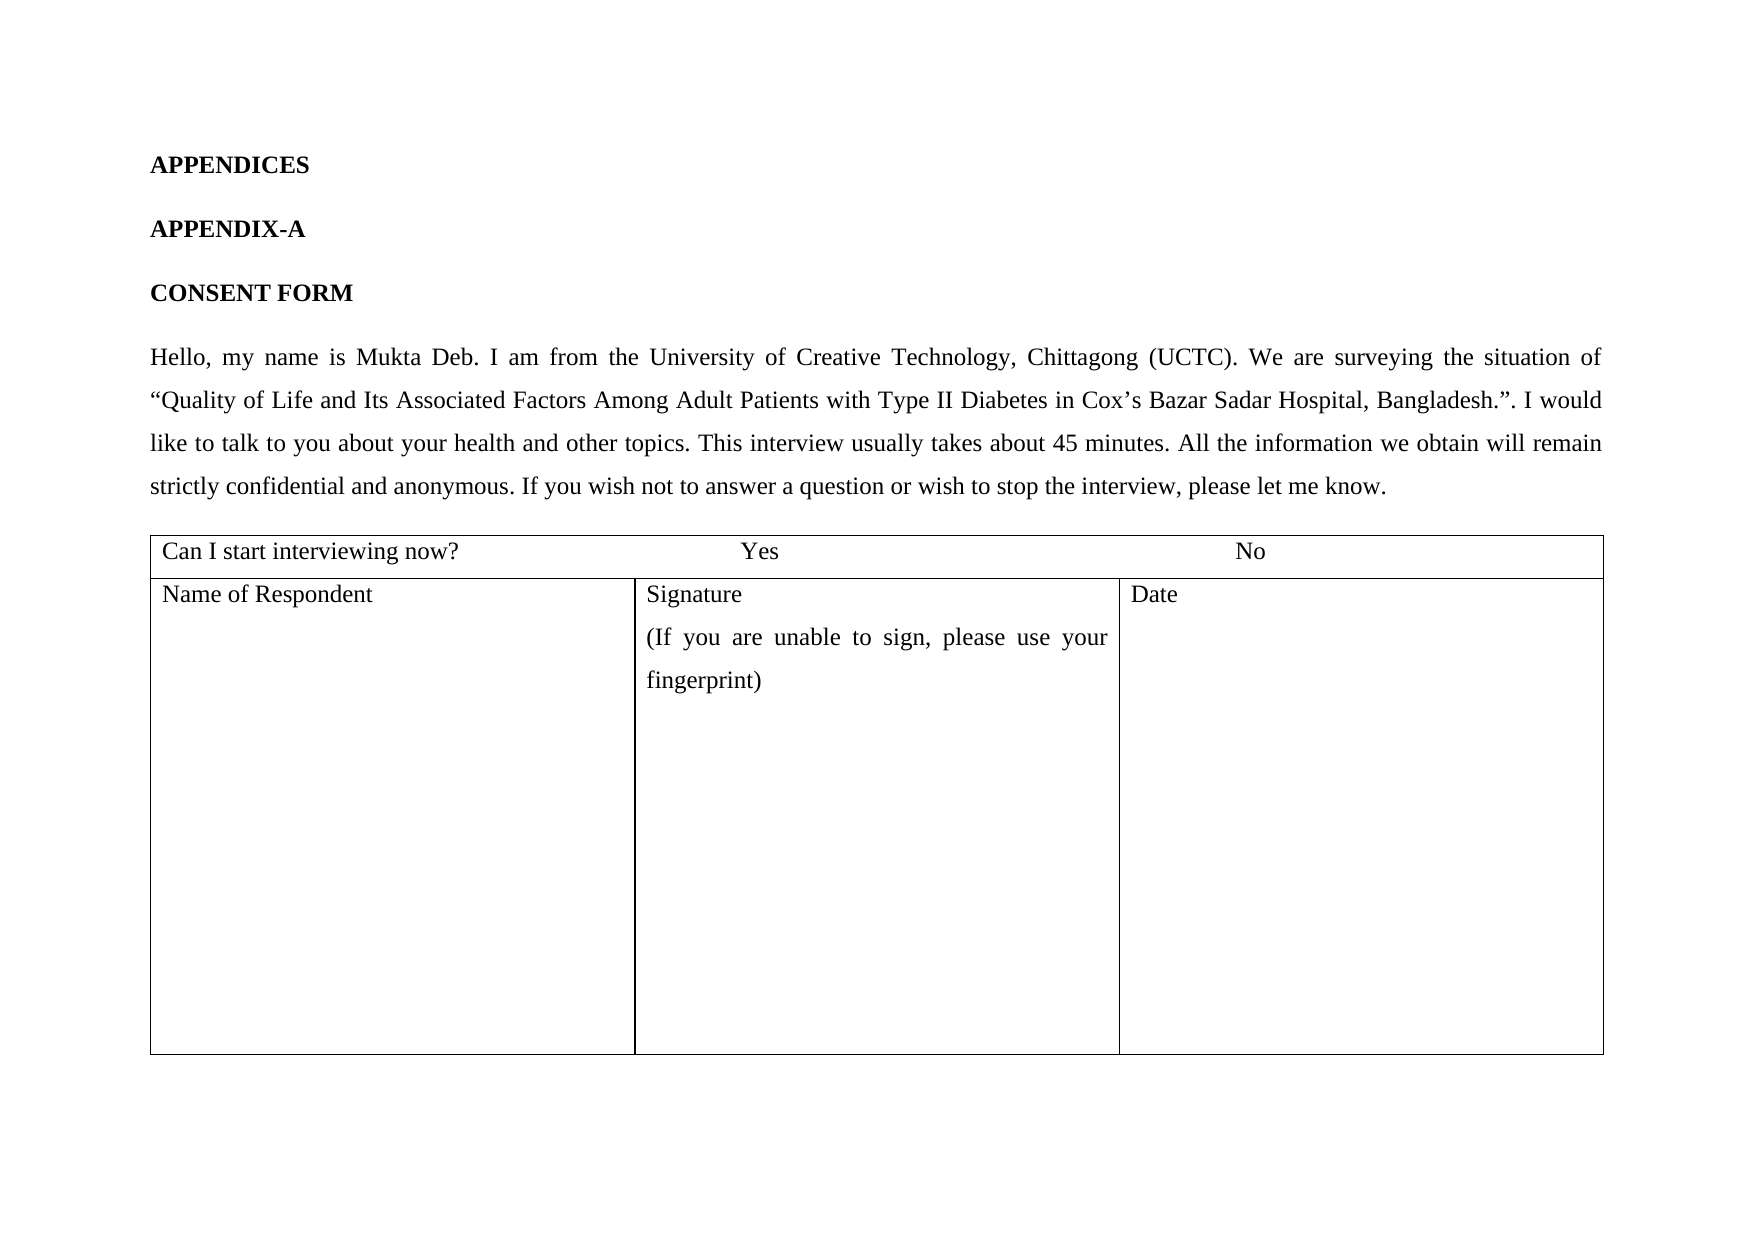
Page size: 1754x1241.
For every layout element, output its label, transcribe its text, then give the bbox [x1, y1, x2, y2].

text Hello, my name is Mukta Deb. I am from the University of Creative Technology, Chittagong (UCTC). We are surveying the situation of “Quality of Life and Its Associated Factors Among Adult Patients with Type II Diabetes in Cox’s Bazar Sadar Hospital, Bangladesh.”. I would like to talk to you about your health and other topics. This interview usually takes about 45 minutes. All the information we obtain will remain strictly confidential and anonymous. If you wish not to answer a question or wish to stop the interview, please let me know. [150, 342, 1604, 500]
table_cell Date [1120, 579, 1603, 1053]
text APPENDIX-A [150, 214, 1604, 243]
table_header Can I start interviewing now? Yes No [151, 536, 1603, 578]
table_cell Name of Respondent [151, 579, 634, 1053]
text CONSENT FORM [150, 278, 1604, 307]
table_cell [636, 579, 1119, 1053]
text APPENDICES [150, 150, 1604, 179]
